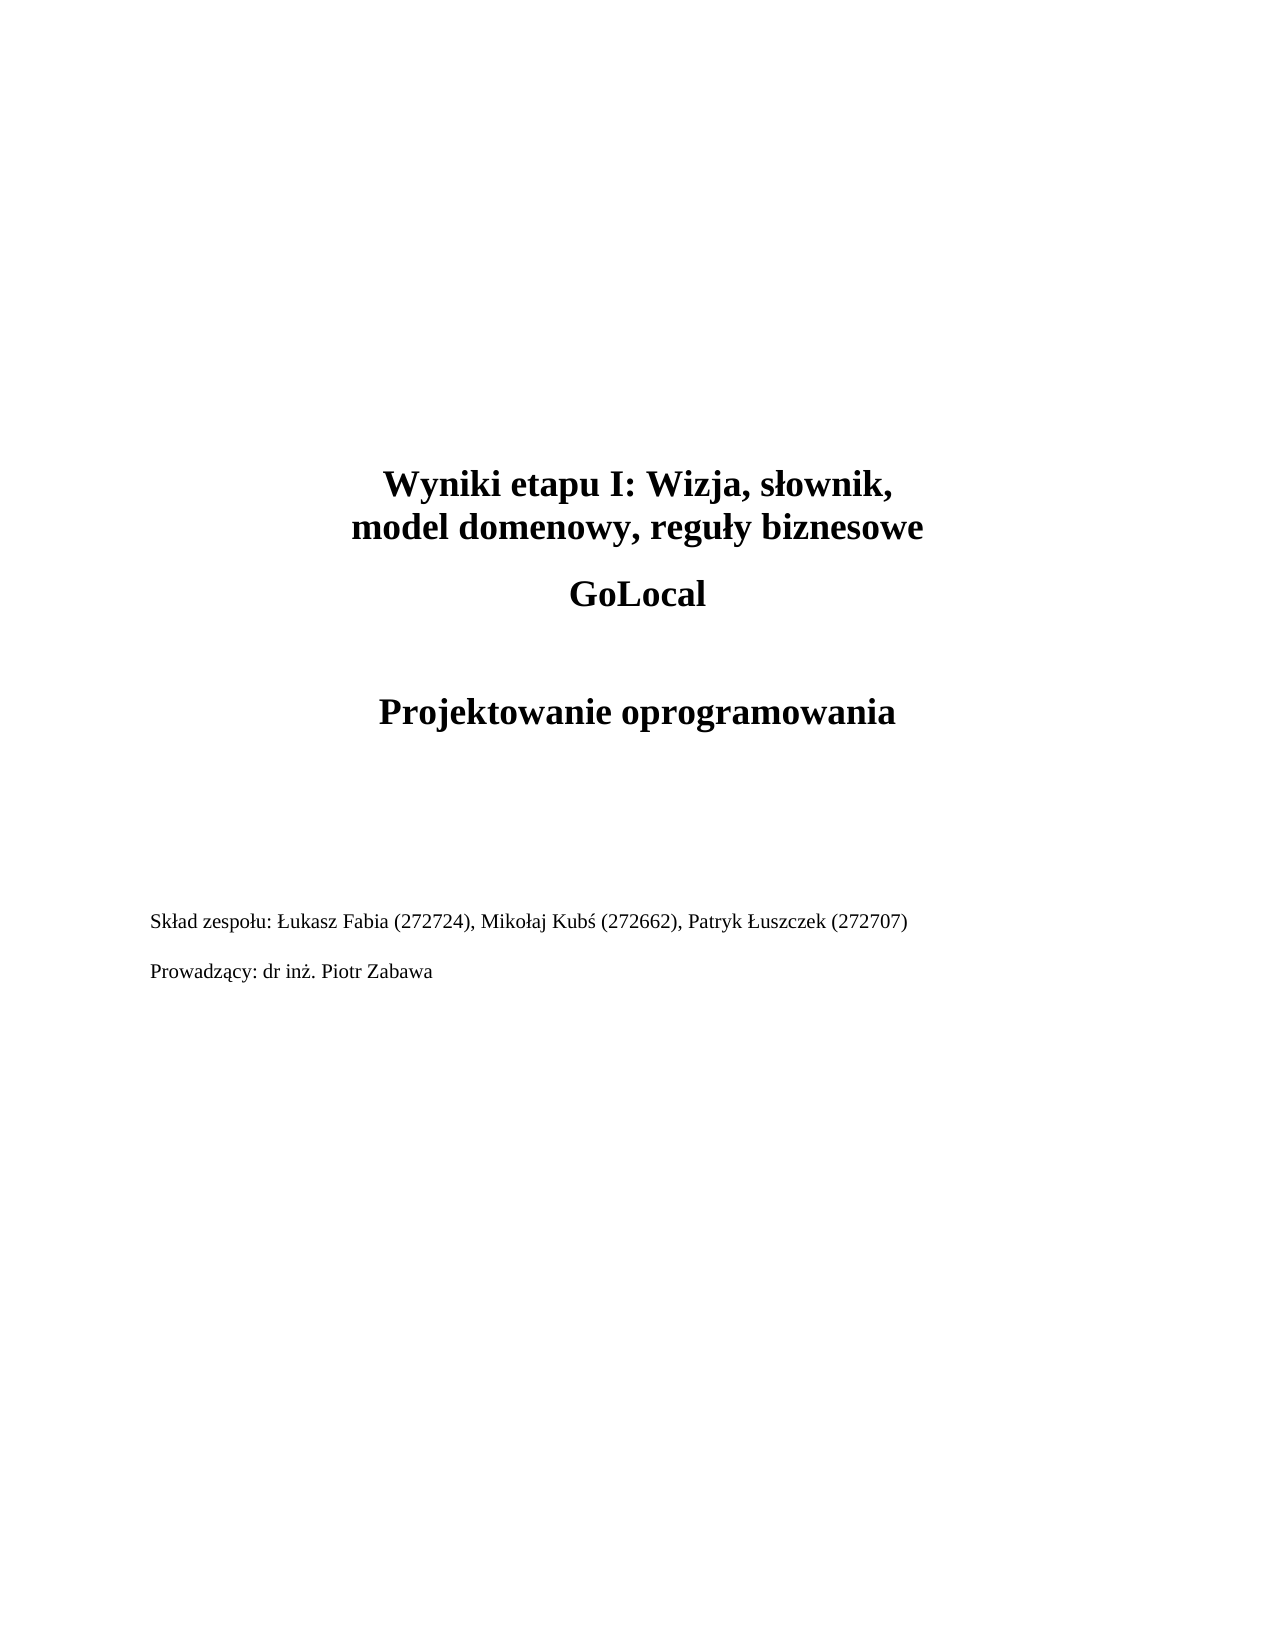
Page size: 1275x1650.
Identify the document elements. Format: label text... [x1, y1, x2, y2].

title Projektowanie oprogramowania [150, 690, 1125, 733]
title Wyniki etapu I: Wizja, słownik, model domenowy, reguły biznesowe [150, 461, 1125, 547]
text Skład zespołu: Łukasz Fabia (272724), Mikołaj Kubś (272662), Patryk Łuszczek (272707) [150, 908, 1125, 958]
title GoLocal [150, 572, 1125, 615]
text Prowadzący: dr inż. Piotr Zabawa [150, 958, 1125, 983]
